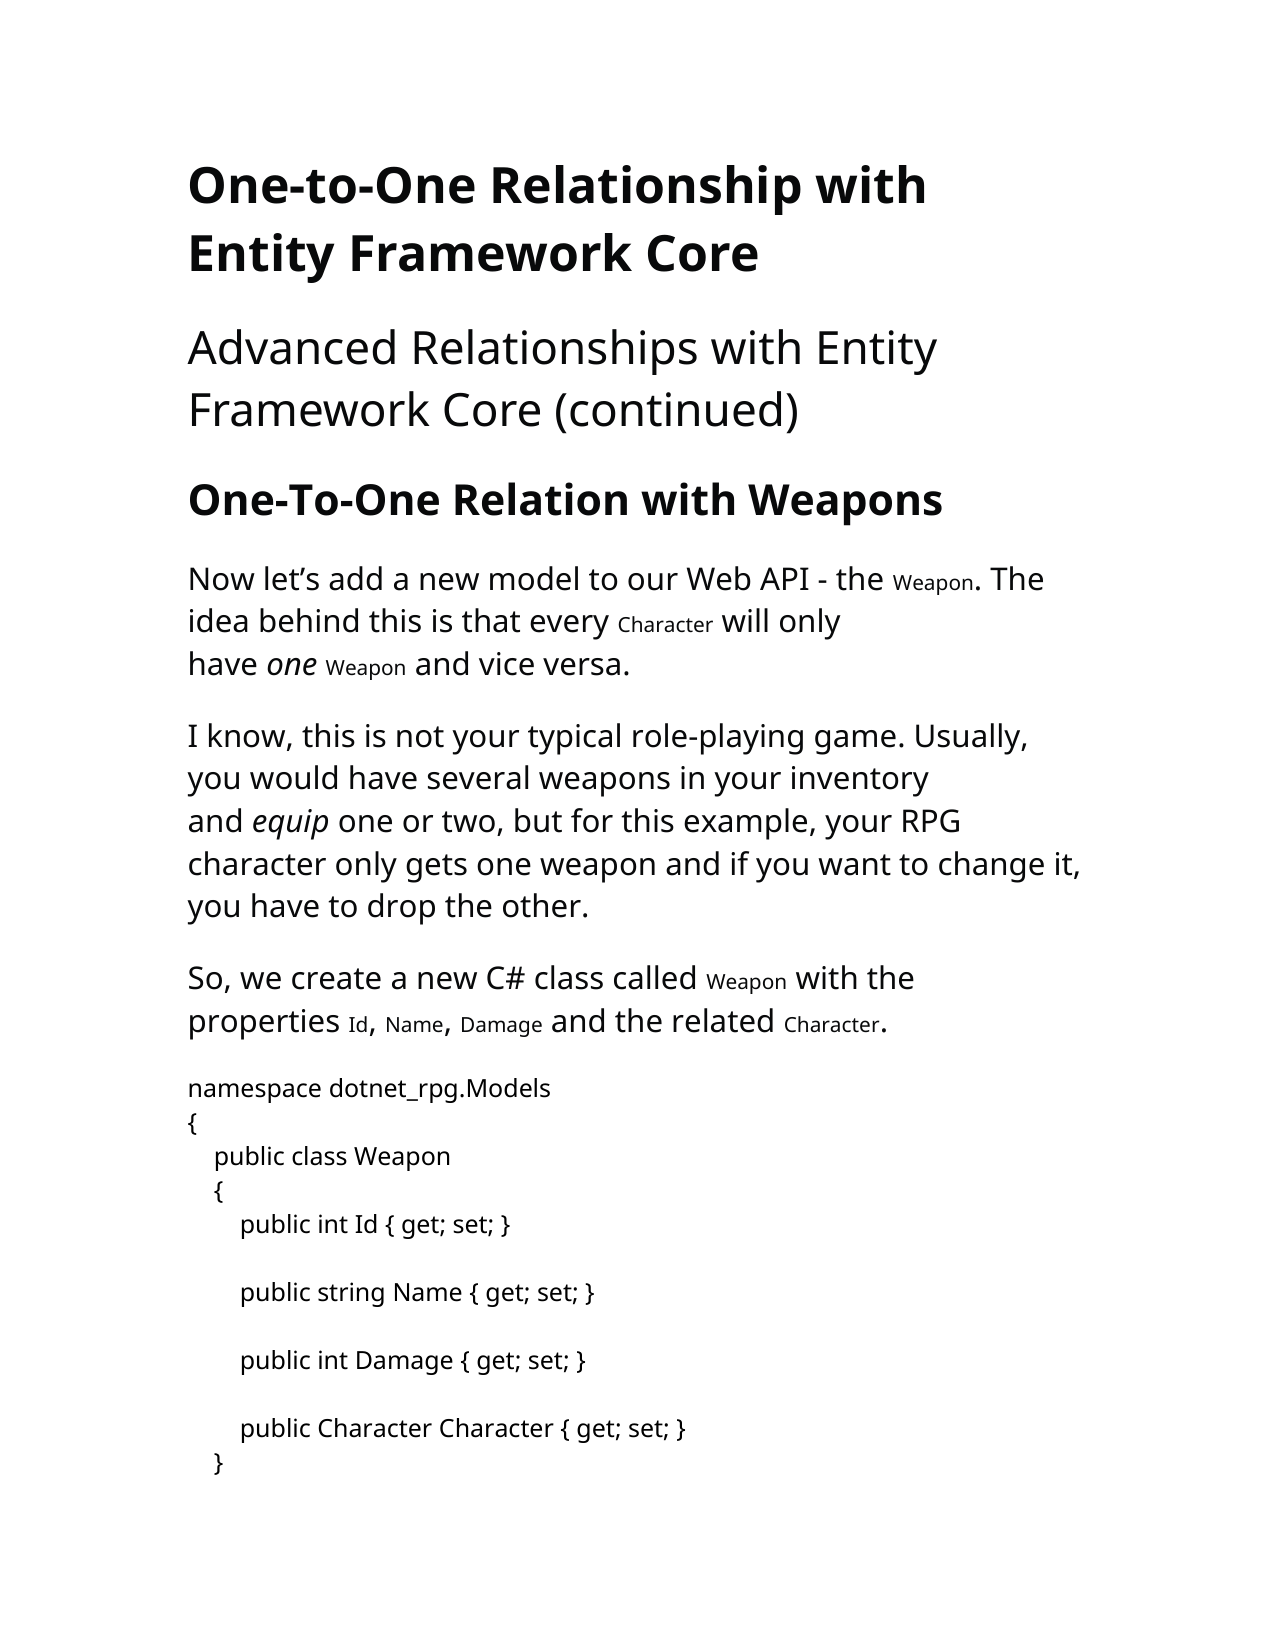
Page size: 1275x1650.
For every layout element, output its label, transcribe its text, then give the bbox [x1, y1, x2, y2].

text { [187, 1104, 1087, 1138]
subtitle Advanced Relationships with Entity Framework Core (continued) [187, 315, 1087, 440]
text public int Id { get; set; } [187, 1207, 1087, 1241]
text } [187, 1445, 1087, 1479]
text I know, this is not your typical role-playing game. Usually, you would have several weapons in your inventory and equip one or two, but for this example, your RPG character only gets one weapon and if you want to change it, you have to drop the other. [187, 714, 1087, 927]
subtitle One-To-One Relation with Weapons [187, 469, 1087, 528]
text public Character Character { get; set; } [187, 1411, 1087, 1445]
text { [187, 1172, 1087, 1207]
text namespace dotnet_rpg.Models [187, 1070, 1087, 1104]
text public class Weapon [187, 1138, 1087, 1172]
text So, we create a new C# class called Weapon with the properties Id, Name, Damage and the related Character. [187, 956, 1087, 1041]
text One-to-One Relationship with Entity Framework Core [187, 150, 1087, 286]
text public string Name { get; set; } [187, 1275, 1087, 1309]
text public int Damage { get; set; } [187, 1343, 1087, 1377]
text Now let’s add a new model to our Web API - the Weapon. The idea behind this is that every Character will only have one Weapon and vice versa. [187, 557, 1087, 684]
